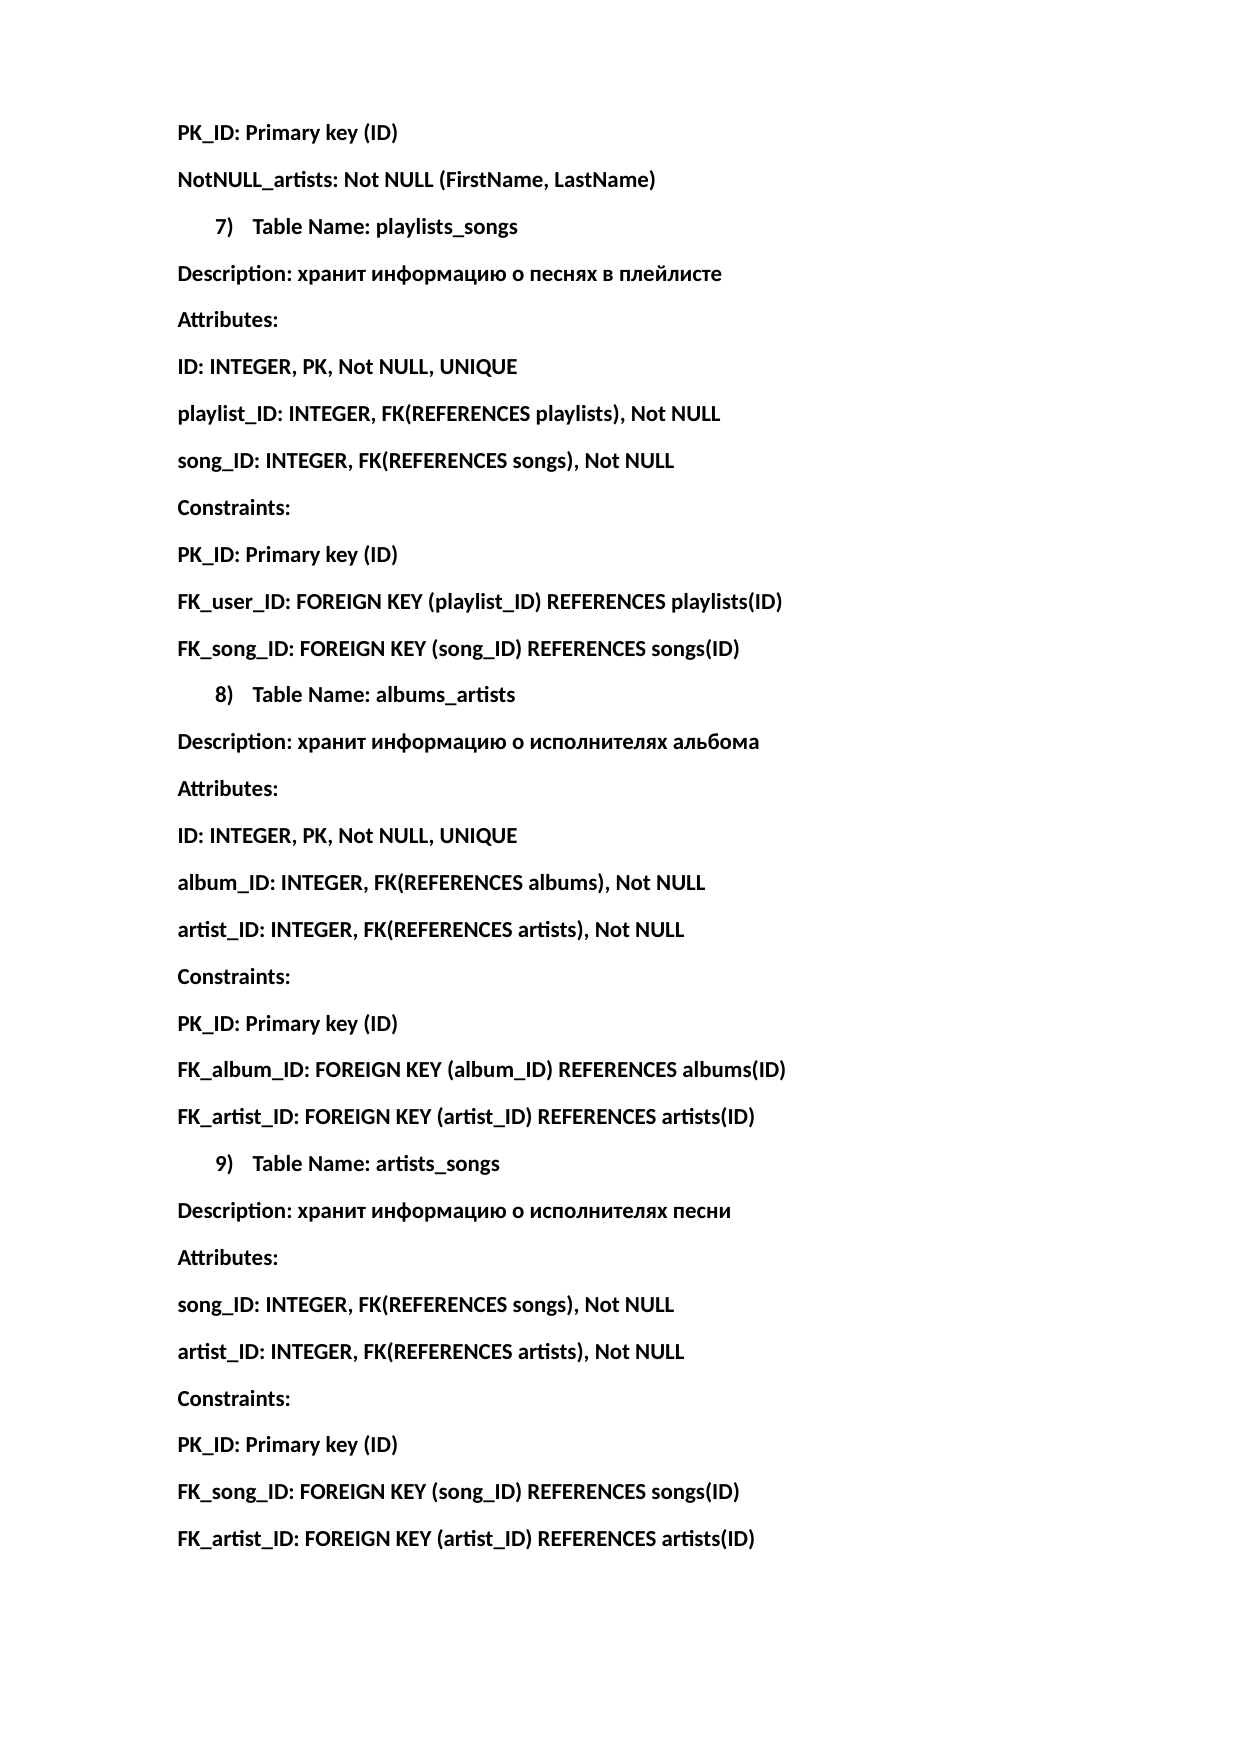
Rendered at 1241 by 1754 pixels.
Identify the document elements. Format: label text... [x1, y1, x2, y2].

text ID: INTEGER, PK, Not NULL, UNIQUE [177, 352, 1152, 381]
text song_ID: INTEGER, FK(REFERENCES songs), Not NULL [177, 446, 1152, 474]
text Description: хранит информацию о исполнителях песни [177, 1196, 1152, 1224]
text PK_ID: Primary key (ID) [177, 1009, 1152, 1037]
text FK_artist_ID: FOREIGN KEY (artist_ID) REFERENCES artists(ID) [177, 1102, 1152, 1131]
text FK_album_ID: FOREIGN KEY (album_ID) REFERENCES albums(ID) [177, 1056, 1152, 1084]
text ID: INTEGER, PK, Not NULL, UNIQUE [177, 821, 1152, 849]
text PK_ID: Primary key (ID) [177, 118, 1152, 146]
text FK_song_ID: FOREIGN KEY (song_ID) REFERENCES songs(ID) [177, 1477, 1152, 1506]
text Description: хранит информацию о песнях в плейлисте [177, 259, 1152, 287]
list Table Name: playlists_songs [215, 212, 1152, 240]
text Constraints: [177, 962, 1152, 990]
text FK_artist_ID: FOREIGN KEY (artist_ID) REFERENCES artists(ID) [177, 1524, 1152, 1552]
text artist_ID: INTEGER, FK(REFERENCES artists), Not NULL [177, 1337, 1152, 1365]
text PK_ID: Primary key (ID) [177, 540, 1152, 568]
text Constraints: [177, 493, 1152, 521]
text Constraints: [177, 1384, 1152, 1412]
text NotNULL_artists: Not NULL (FirstName, LastName) [177, 165, 1152, 193]
text song_ID: INTEGER, FK(REFERENCES songs), Not NULL [177, 1290, 1152, 1318]
text FK_song_ID: FOREIGN KEY (song_ID) REFERENCES songs(ID) [177, 634, 1152, 662]
text Attributes: [177, 774, 1152, 802]
text album_ID: INTEGER, FK(REFERENCES albums), Not NULL [177, 868, 1152, 896]
text playlist_ID: INTEGER, FK(REFERENCES playlists), Not NULL [177, 399, 1152, 427]
text artist_ID: INTEGER, FK(REFERENCES artists), Not NULL [177, 915, 1152, 943]
text Description: хранит информацию о исполнителях альбома [177, 727, 1152, 756]
text Attributes: [177, 1243, 1152, 1271]
list Table Name: albums_artists [215, 681, 1152, 709]
text Attributes: [177, 306, 1152, 334]
text FK_user_ID: FOREIGN KEY (playlist_ID) REFERENCES playlists(ID) [177, 587, 1152, 615]
text PK_ID: Primary key (ID) [177, 1431, 1152, 1459]
list Table Name: artists_songs [215, 1149, 1152, 1177]
